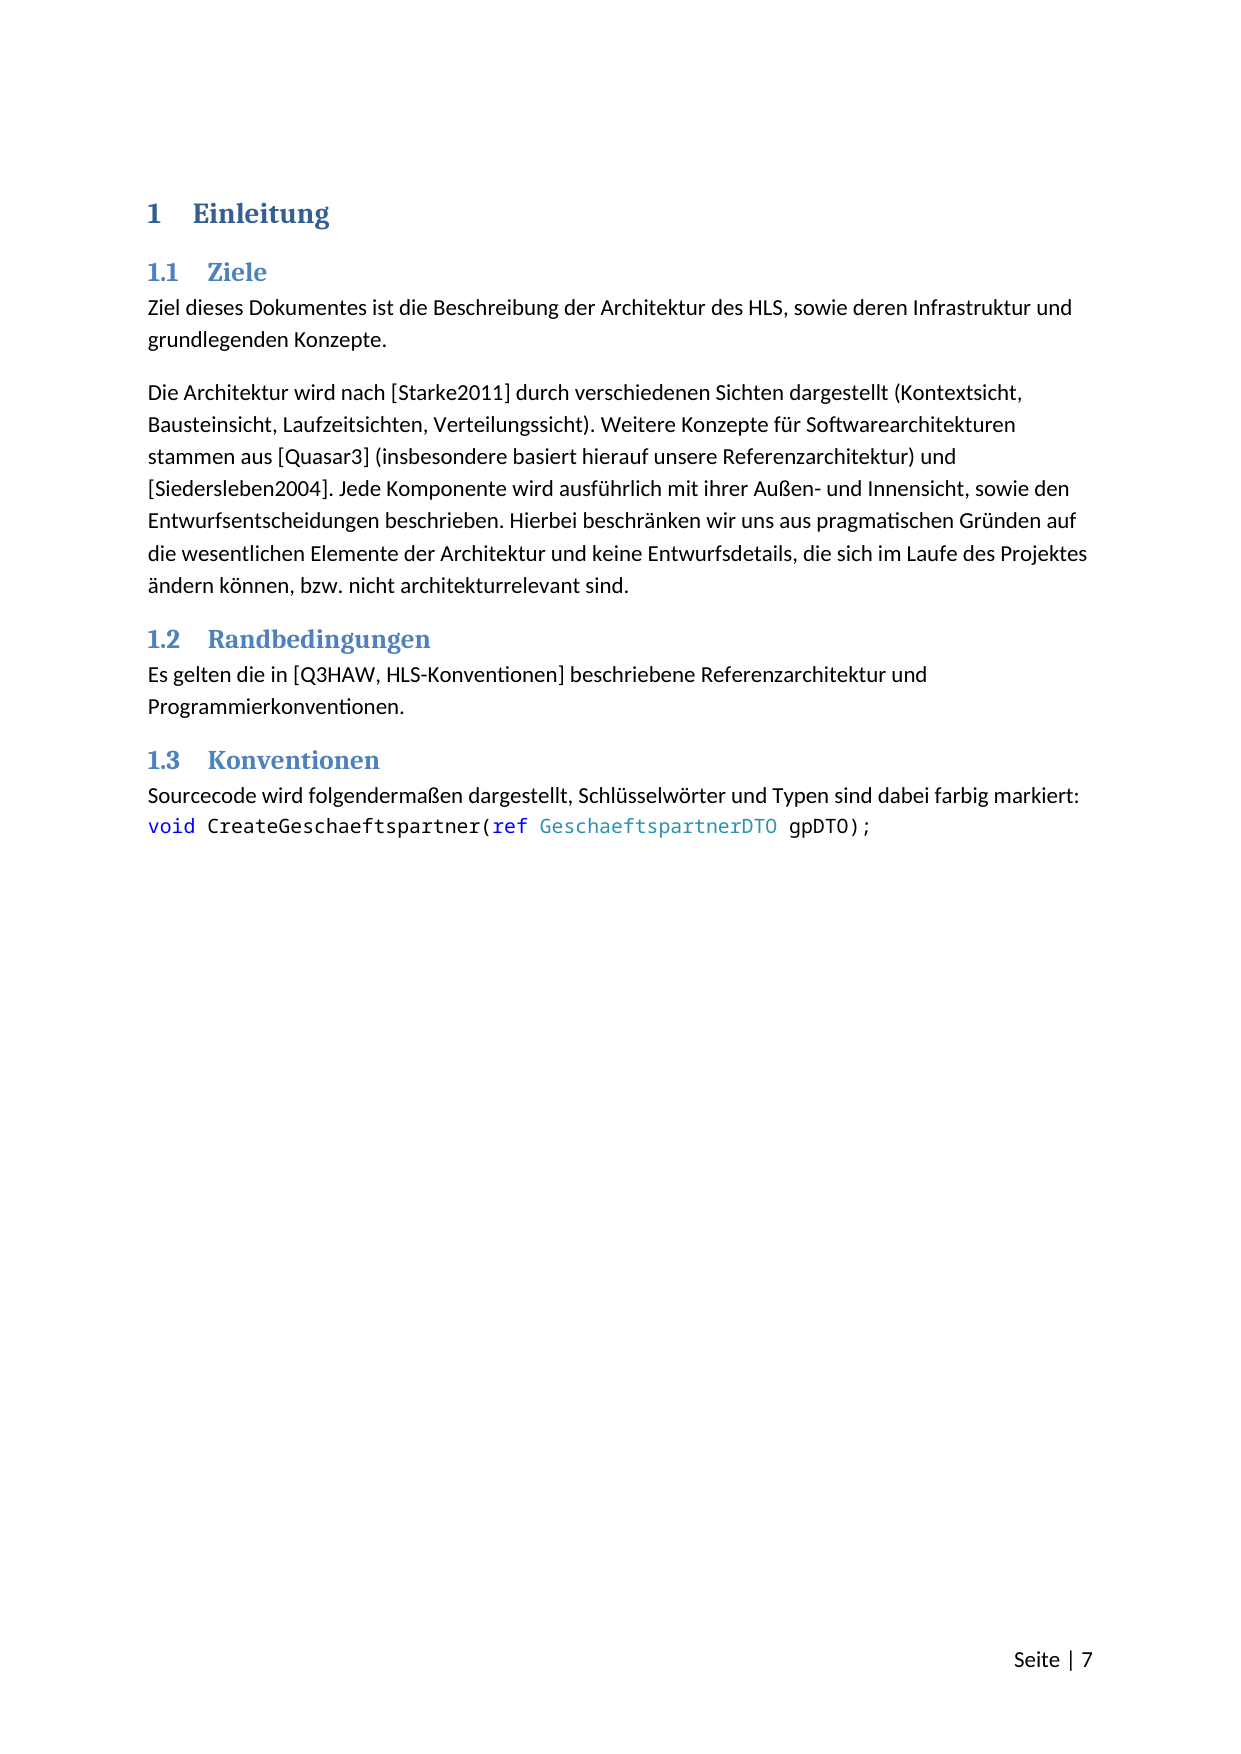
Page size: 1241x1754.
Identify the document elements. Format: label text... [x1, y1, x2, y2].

text Ziel dieses Dokumentes ist die Beschreibung der Architektur des HLS, sowie deren Infrastruktur und grundlegenden Konzepte. [148, 293, 1093, 353]
subtitle Ziele [148, 257, 1093, 288]
text Es gelten die in [Q3HAW, HLS-Konventionen] beschriebene Referenzarchitektur und Programmierkonventionen. [148, 660, 1093, 720]
text Sourcecode wird folgendermaßen dargestellt, Schlüsselwörter und Typen sind dabei farbig markiert: void CreateGeschaeftspartner(ref GeschaeftspartnerDTO gpDTO); [148, 781, 1093, 840]
subtitle Einleitung [148, 198, 1093, 231]
text Die Architektur wird nach [Starke2011] durch verschiedenen Sichten dargestellt (Kontextsicht, Bausteinsicht, Laufzeitsichten, Verteilungssicht). Weitere Konzepte für Softwarearchitekturen stammen aus [Quasar3] (insbesondere basiert hierauf unsere Referenzarchitektur) und [Siedersleben2004]. Jede Komponente wird ausführlich mit ihrer Außen- und Innensicht, sowie den Entwurfsentscheidungen beschrieben. Hierbei beschränken wir uns aus pragmatischen Gründen auf die wesentlichen Elemente der Architektur und keine Entwurfsdetails, die sich im Laufe des Projektes ändern können, bzw. nicht architekturrelevant sind. [148, 378, 1093, 599]
subtitle Randbedingungen [148, 624, 1093, 655]
subtitle Konventionen [148, 745, 1093, 776]
